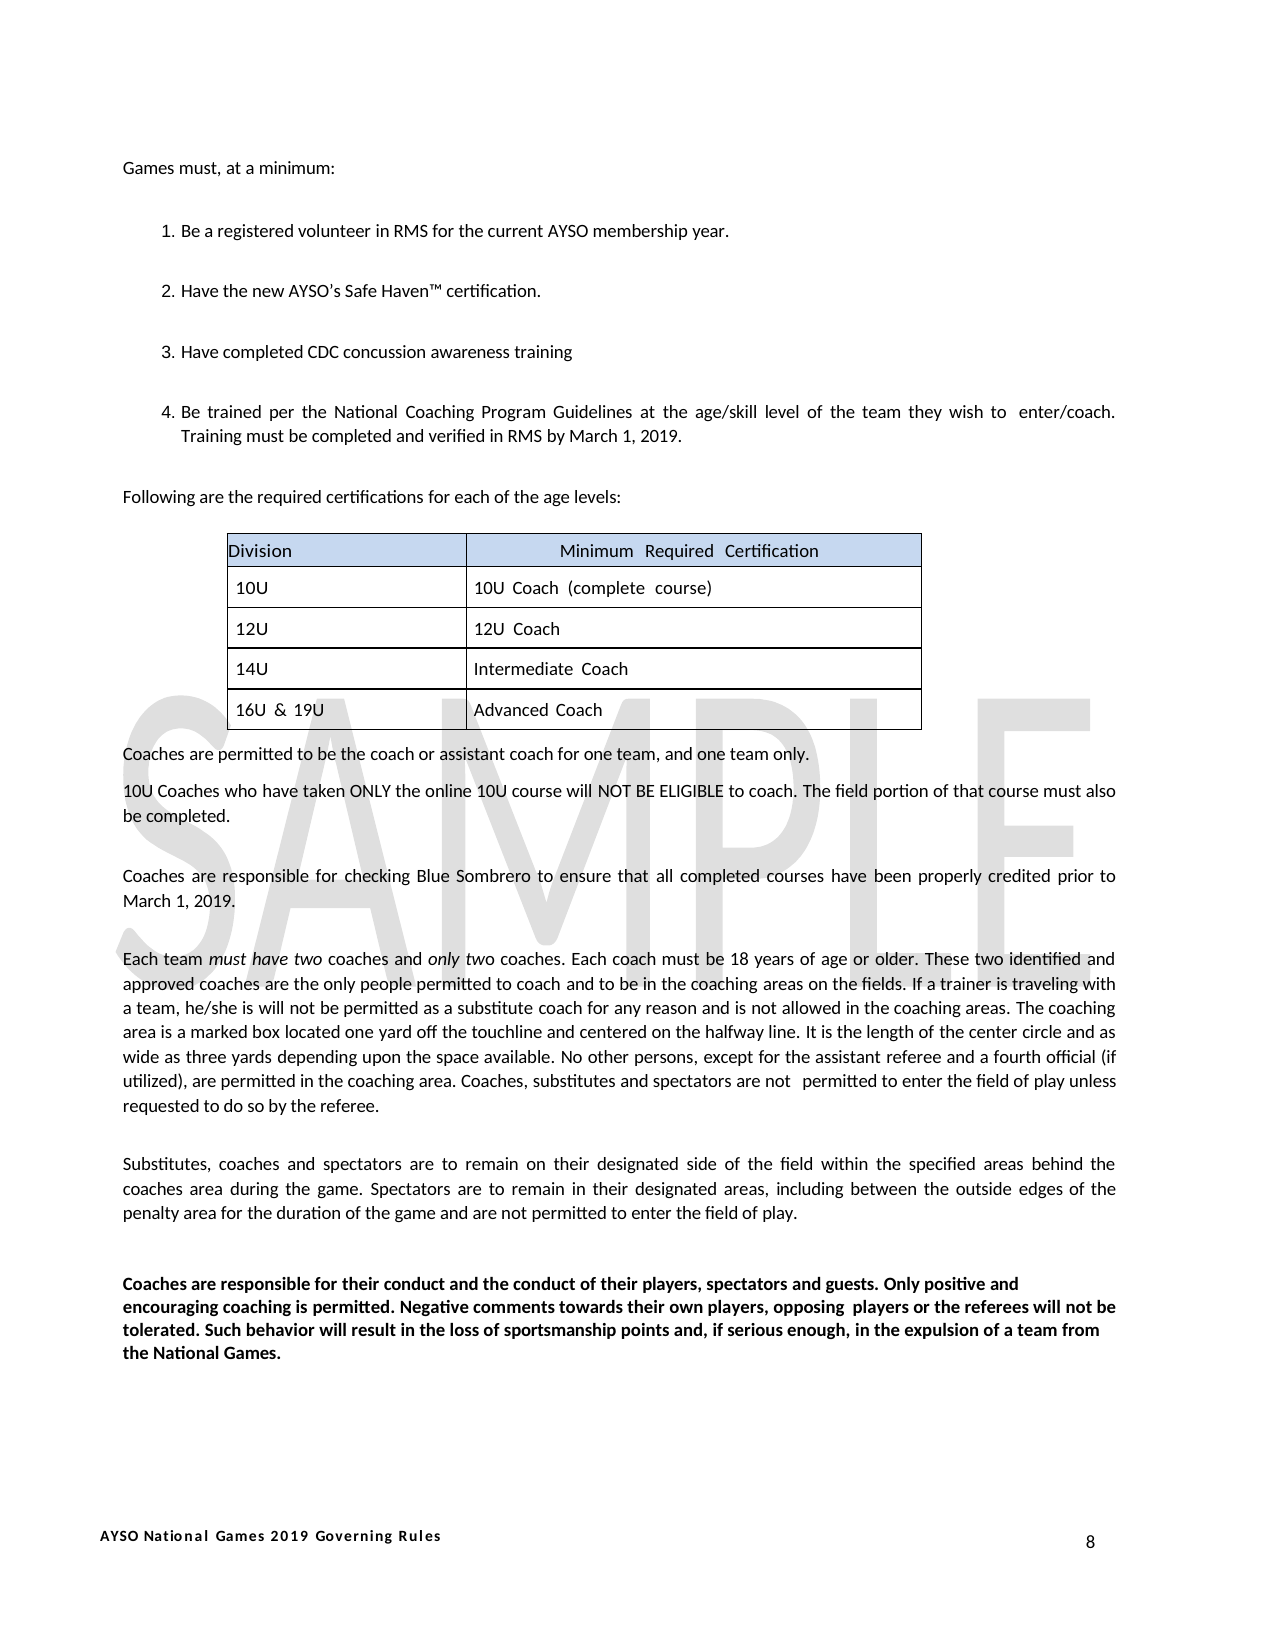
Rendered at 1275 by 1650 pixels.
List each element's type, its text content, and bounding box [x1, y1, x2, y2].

table_cell 12U [228, 608, 466, 647]
table_cell Intermediate Coach [467, 649, 921, 688]
list Have the new AYSO Safe Haven™ certification. [161, 279, 1117, 302]
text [123, 156, 1117, 179]
subtitle Coaches are responsible for their conduct and the conduct of their players, spectators and guests. Only positve and encouraging coaching is permitted. Negative comments towards their own players, opposing players or the referees will not be tolerated. Such behavior will result in the loss of sportsmanship points and, if serious enough, in the expulsion of a team from the National Games. [123, 1272, 1117, 1364]
list Be a registered volunteer in for the current AYSO membership year. [161, 219, 1117, 242]
text Coaches are responsible for checking Blue Sombrero to ensure that all completed courses have been properly credited prior to March 1, 2019. [123, 864, 1117, 912]
text Coaches are permitted to be the coach or assistant coach for one team, and one team only. [123, 743, 1117, 766]
text 10U Coaches who have taken ONLY the online 10U course will NOT BE ELIGIBLE to coach. The field portion of that course must also be completed. [123, 779, 1117, 827]
text Following are the required certifications for each of the age levels: [123, 485, 1117, 508]
table_cell 12U Coach [467, 608, 921, 647]
table_cell Advanced Coach [467, 690, 921, 729]
list Be trained per the National Coaching Program Guidelines at the age/skill level of the team they wish to enter/coach. Training must be completed and verified in by March 1, 2019. [161, 400, 1117, 448]
table_cell 14U [228, 649, 466, 688]
table_cell 10U [228, 567, 466, 607]
list Have completed CDC concussion awareness training [161, 340, 1117, 363]
table_header Division [228, 534, 466, 566]
table_header Minimum Required Certification [467, 534, 921, 566]
table_cell 16U & 19U [228, 690, 466, 729]
text Each team must have two coaches and only two coaches. Each coach must be 18 years of age or older. These two identified and approved coaches are the only people permitted to coach and to be in the coaching areas on the fields. If a trainer is traveling with a team, he/she is will not be permitted as a substitute coach for any reason and is not allowed in the coaching areas. The coaching area is a marked box located one yard off the touchline and centered on the halfway line. It is the length of the center circle and as wide as three yards depending upon the space available. No other persons, except for the assistant referee and a fourth official are permitted in the coaching area. Coaches, substitutes and spectators are not permitted to enter the field of play unless requested to do so by the referee. [123, 947, 1117, 1117]
text Substitutes, coaches and spectators are to remain on their designated side of the field within the specified areas behind the coaches area during the game. Spectators are to remain in their designated areas, including between the outside edges of the penalty area for the duration of the game and are not permitted to enter the field of play. [123, 1153, 1117, 1224]
table_cell 10U Coach (complete course) [467, 567, 921, 607]
